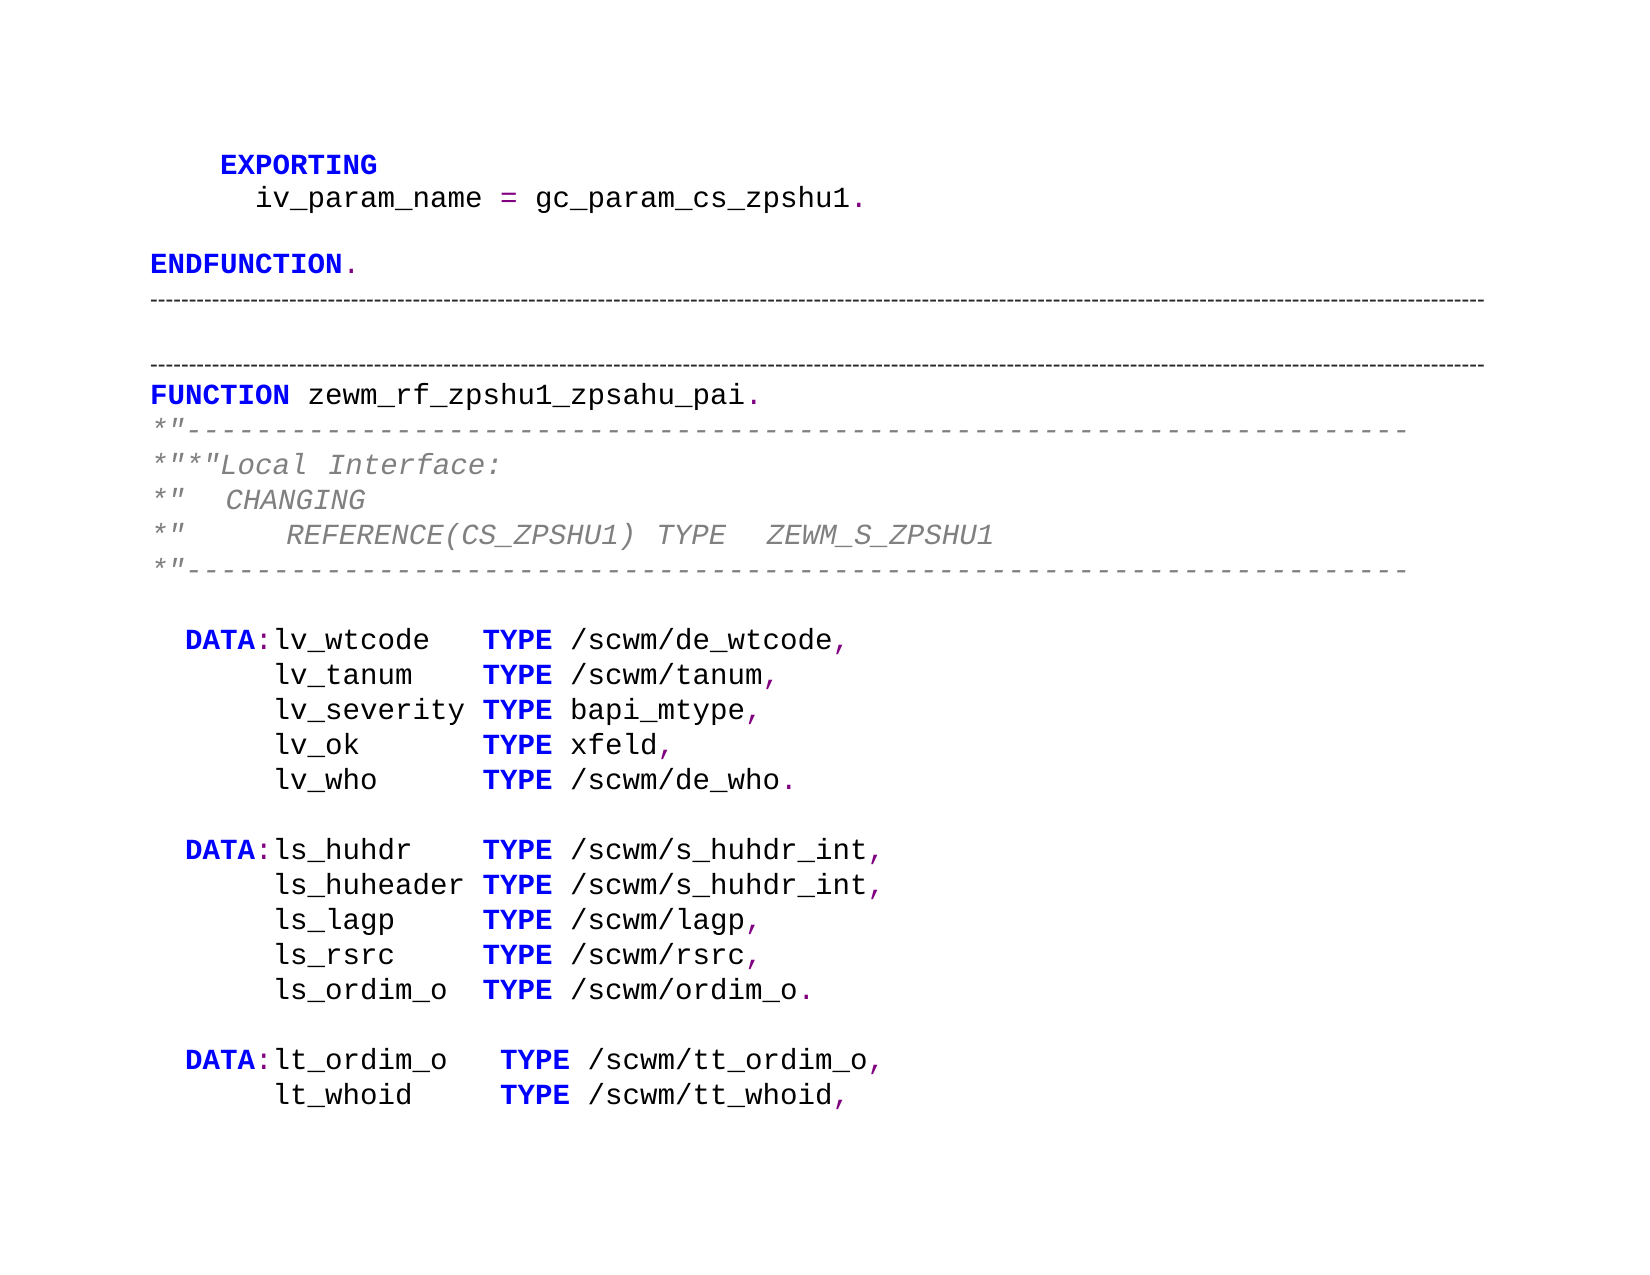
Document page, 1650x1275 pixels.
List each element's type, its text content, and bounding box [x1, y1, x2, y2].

text ----------------------------------------------------------------------------------------------------------------------------------------------------------------------------- [150, 347, 1500, 380]
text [150, 380, 1500, 1113]
text ----------------------------------------------------------------------------------------------------------------------------------------------------------------------------- [150, 282, 1500, 315]
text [150, 150, 1500, 282]
